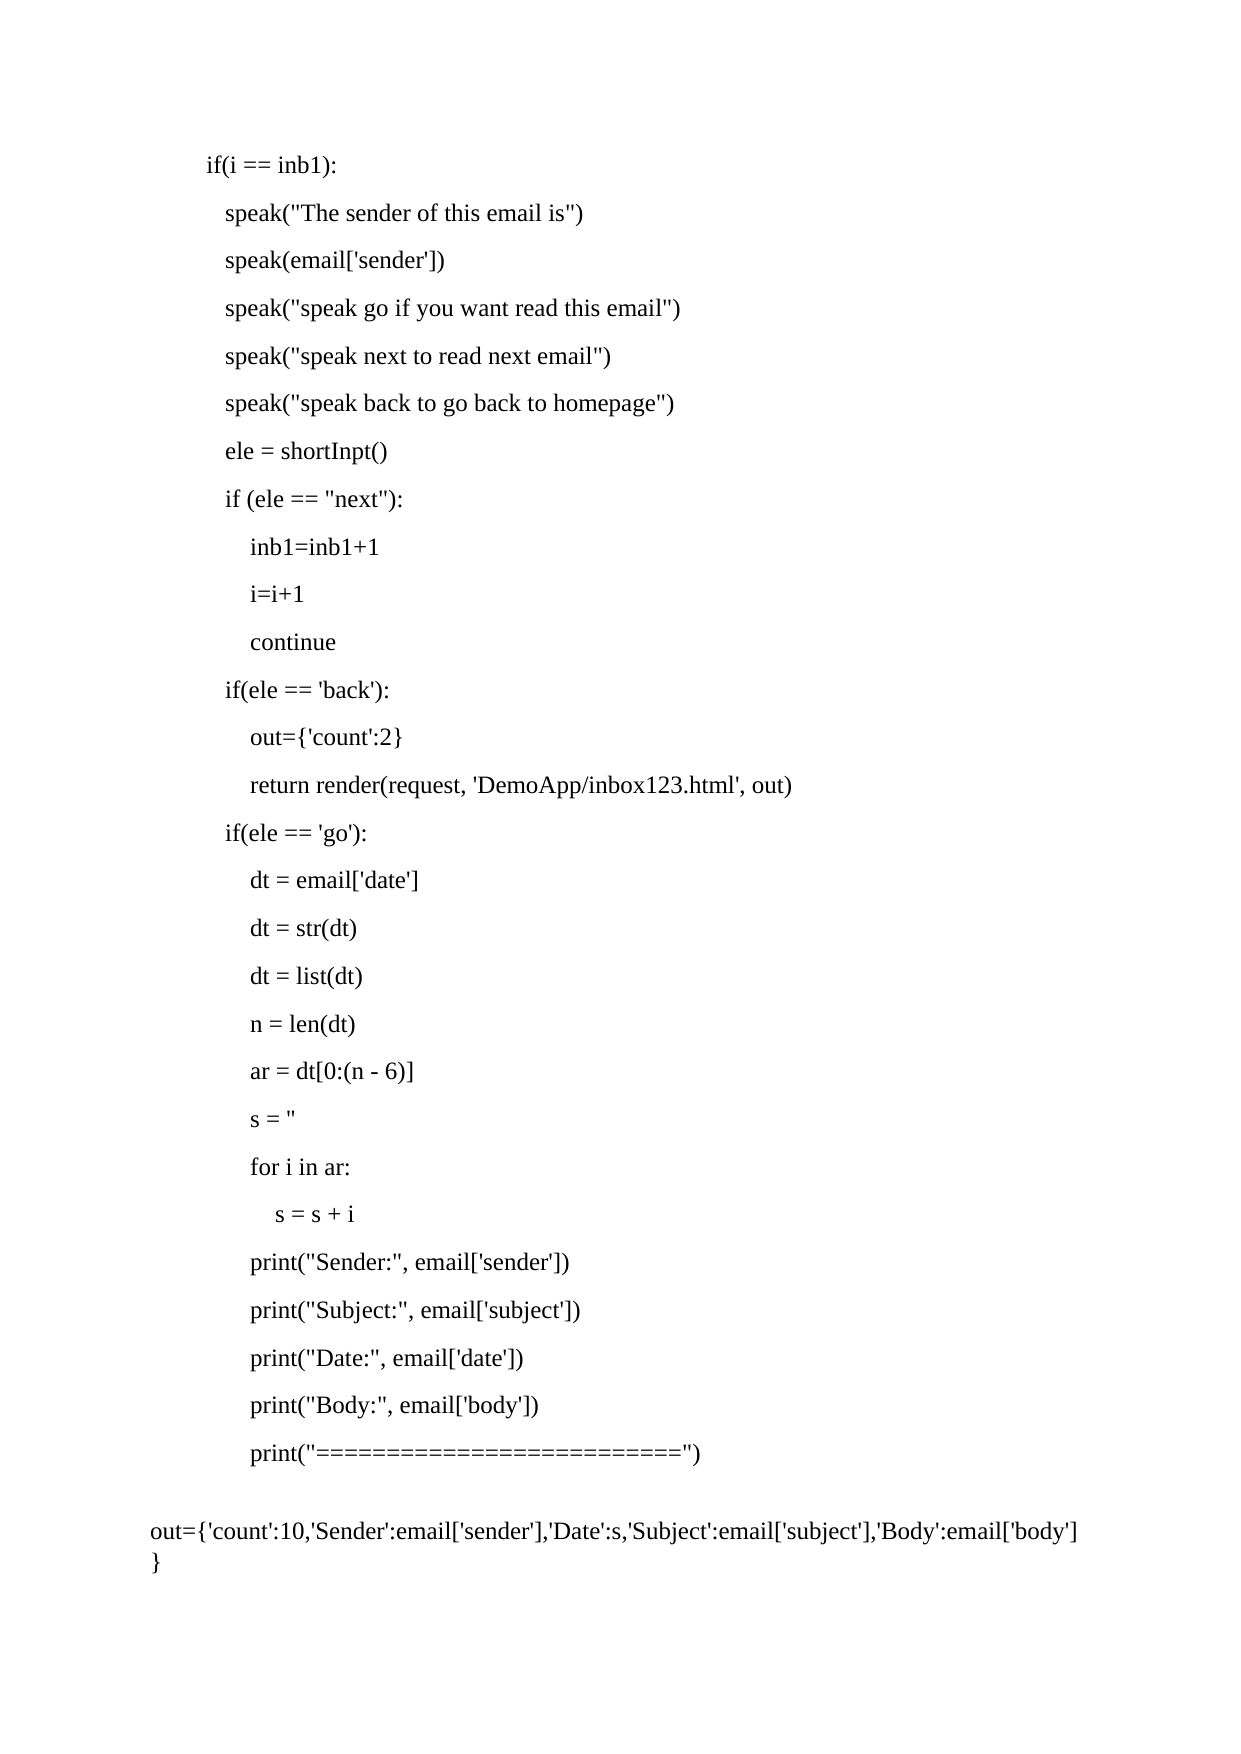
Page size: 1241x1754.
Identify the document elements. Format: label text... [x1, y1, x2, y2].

text dt = str(dt) [150, 913, 1090, 942]
text print("Subject:", email['subject']) [150, 1295, 1090, 1324]
text if(i == inb1): [150, 150, 1090, 179]
text speak("The sender of this email is") [150, 198, 1090, 226]
text if(ele == 'go'): [150, 818, 1090, 847]
text print("==========================") [150, 1438, 1090, 1467]
text for i in ar: [150, 1152, 1090, 1181]
text print("Sender:", email['sender']) [150, 1247, 1090, 1276]
text dt = list(dt) [150, 961, 1090, 990]
text continue [150, 627, 1090, 656]
text inb1=inb1+1 [150, 532, 1090, 560]
text if (ele == "next"): [150, 484, 1090, 513]
text if(ele == 'back'): [150, 675, 1090, 703]
text s = '' [150, 1104, 1090, 1133]
text out={'count':10,'Sender':email['sender'],'Date':s,'Subject':email['subject'],'Body':email['body']} [150, 1486, 1090, 1576]
text s = s + i [150, 1199, 1090, 1228]
text print("Body:", email['body']) [150, 1390, 1090, 1419]
text out={'count':2} [150, 722, 1090, 751]
text n = len(dt) [150, 1009, 1090, 1037]
text speak("speak go if you want read this email") [150, 293, 1090, 322]
text i=i+1 [150, 579, 1090, 608]
text return render(request, 'DemoApp/inbox123.html', out) [150, 770, 1090, 799]
text speak("speak next to read next email") [150, 341, 1090, 369]
text dt = email['date'] [150, 866, 1090, 894]
text ele = shortInpt() [150, 436, 1090, 465]
text ar = dt[0:(n - 6)] [150, 1056, 1090, 1085]
text speak(email['sender']) [150, 245, 1090, 274]
text speak("speak back to go back to homepage") [150, 388, 1090, 417]
text print("Date:", email['date']) [150, 1343, 1090, 1371]
